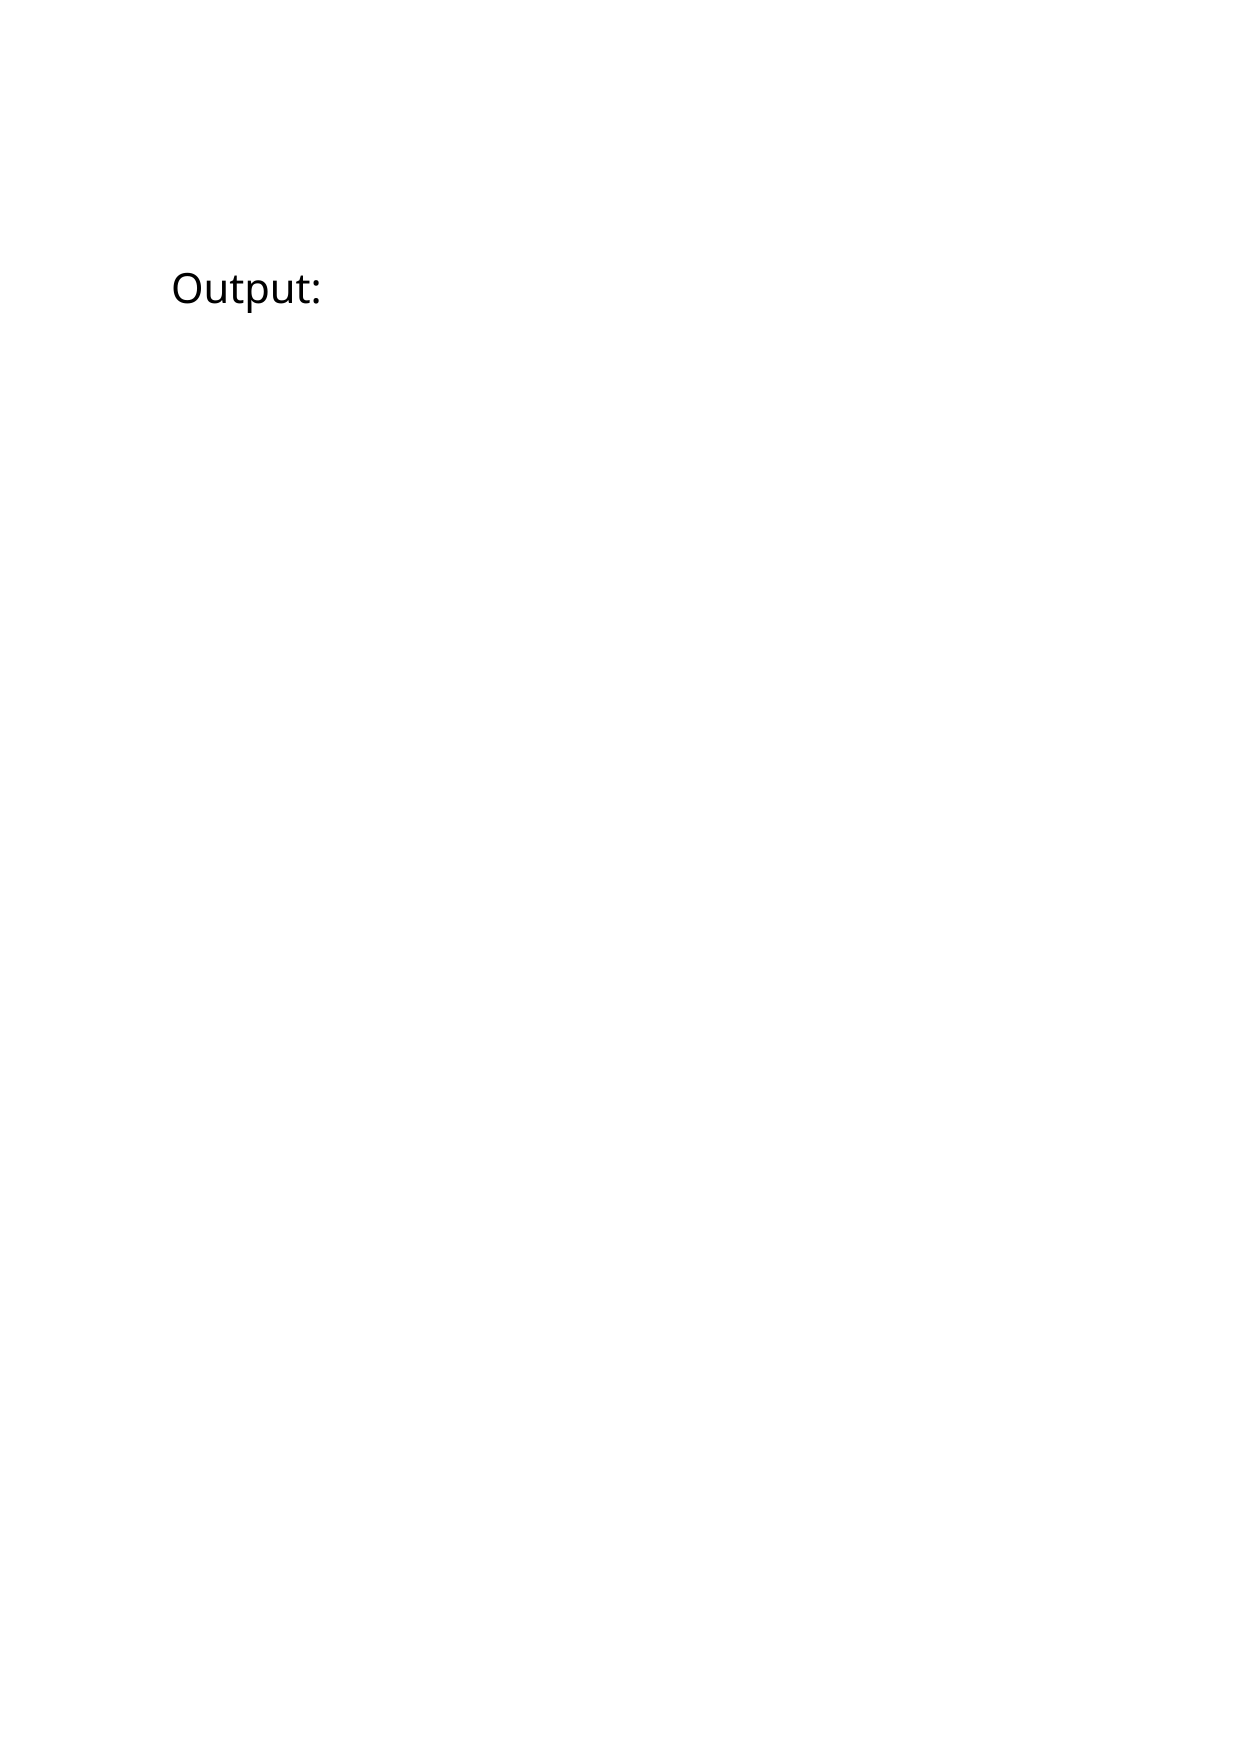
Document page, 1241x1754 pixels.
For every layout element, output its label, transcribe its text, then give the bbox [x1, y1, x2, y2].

subtitle Output: [150, 258, 1203, 315]
